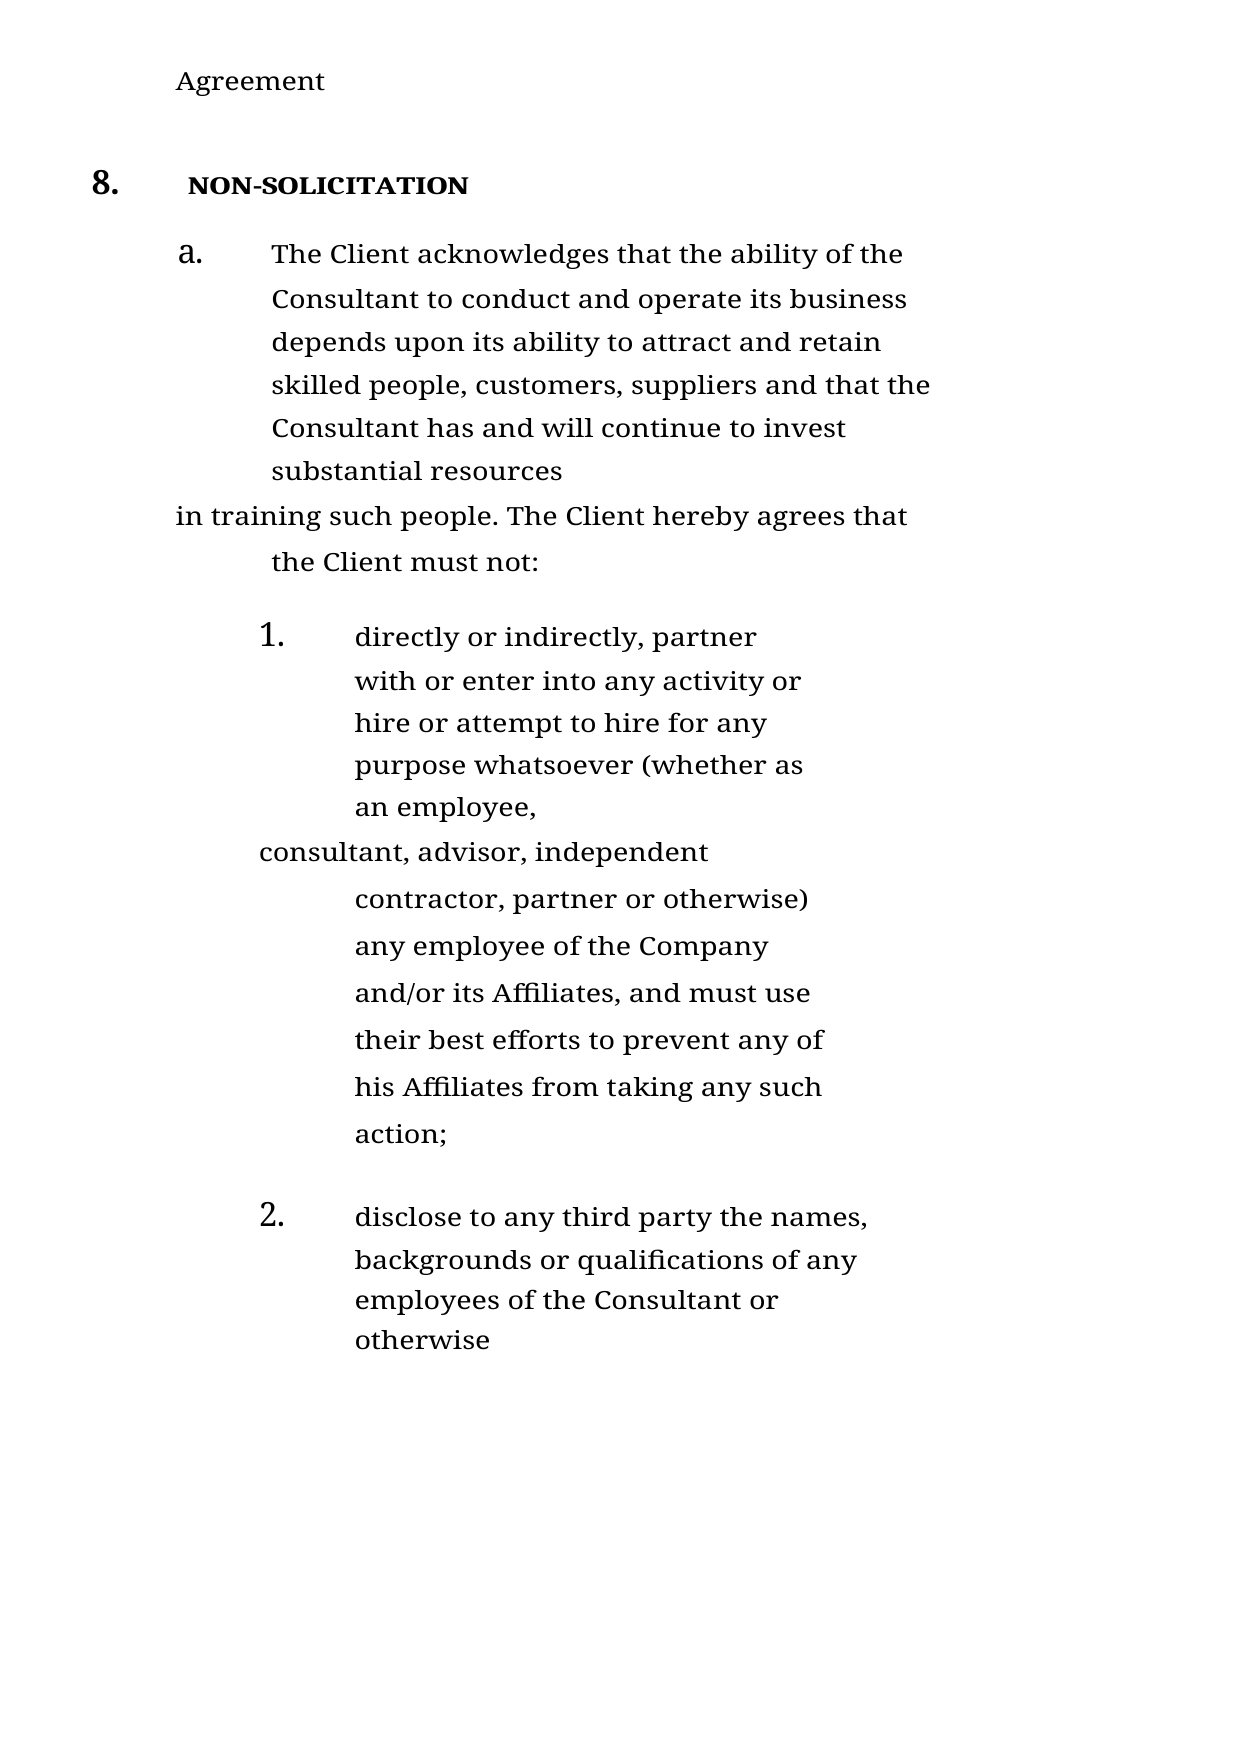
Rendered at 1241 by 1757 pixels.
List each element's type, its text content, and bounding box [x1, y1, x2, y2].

list directly or indirectly, partner with or enter into any activity or hire or attempt to hire for any purpose whatsoever (whether as an employee, [258, 611, 826, 824]
subtitle NON-SOLICITATION [92, 159, 1137, 204]
list disclose to any third party the names, backgrounds or qualifications of any employees of the Consultant or otherwise [258, 1191, 869, 1357]
text consultant, advisor, independent contractor, partner or otherwise) any employee of the Company and/or its Affiliates, and must use their best efforts to prevent any of his Affiliates from taking any such action; [258, 834, 851, 1151]
list The Client acknowledges that the ability of the Consultant to conduct and operate its business depends upon its ability to attract and retain skilled people, customers, suppliers and that the Consultant has and will continue to invest substantial resources [177, 228, 936, 488]
text Agreement [175, 64, 1137, 98]
text in training such people. The Client hereby agrees that the Client must not: [175, 498, 957, 579]
